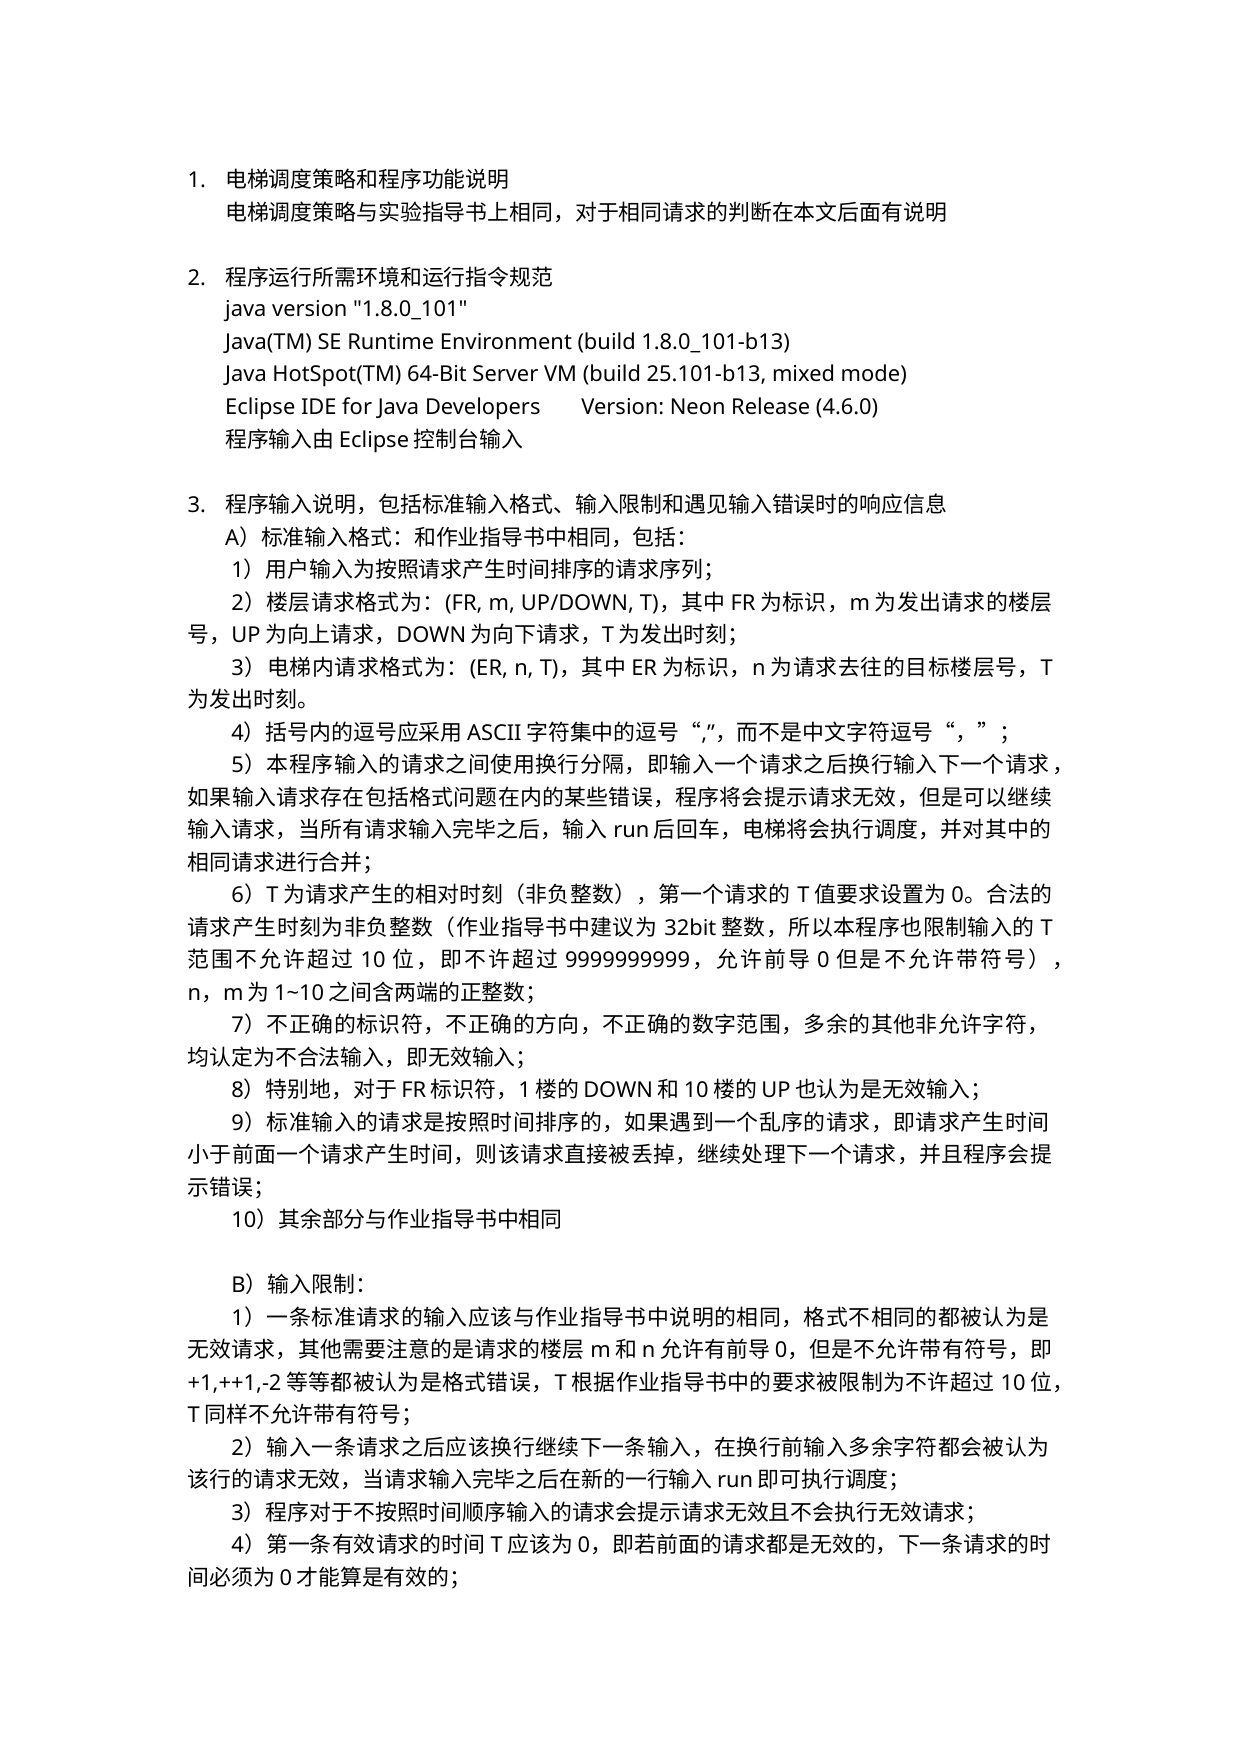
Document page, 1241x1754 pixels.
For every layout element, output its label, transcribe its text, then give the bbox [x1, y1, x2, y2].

text java version "1.8.0_101" [187, 292, 1053, 324]
list 6）T为请求产生的相对时刻（非负整数），第一个请求的T值要求设置为0。合法的请求产生时刻为非负整数（作业指导书中建议为32bit整数，所以本程序也限制输入的T范围不允许超过10位，即不许超过9999999999，允许前导0但是不允许带符号），n，m为1~10之间含两端的正整数； [187, 877, 1053, 1007]
list 4）括号内的逗号应采用ASCII字符集中的逗号“,”，而不是中文字符逗号“，”； [187, 714, 1053, 747]
text Java HotSpot(TM) 64-Bit Server VM (build 25.101-b13, mixed mode) [187, 357, 1053, 389]
list 电梯调度策略与实验指导书上相同，对于相同请求的判断在本文后面有说明 [225, 194, 1053, 227]
text 程序输入由Eclipse控制台输入 [187, 422, 1053, 454]
list 2）楼层请求格式为：(FR, m, UP/DOWN, T)，其中FR为标识，m为发出请求的楼层号，UP为向上请求，DOWN为向下请求，T为发出时刻； [187, 584, 1053, 649]
list 1）用户输入为按照请求产生时间排序的请求序列； [187, 552, 1053, 584]
list 5）本程序输入的请求之间使用换行分隔，即输入一个请求之后换行输入下一个请求，如果输入请求存在包括格式问题在内的某些错误，程序将会提示请求无效，但是可以继续输入请求，当所有请求输入完毕之后，输入run后回车，电梯将会执行调度，并对其中的相同请求进行合并； [187, 747, 1053, 877]
text A）标准输入格式：和作业指导书中相同，包括： [187, 519, 1053, 552]
list 8）特别地，对于FR标识符，1楼的DOWN和10楼的UP也认为是无效输入； [187, 1072, 1053, 1104]
list 9）标准输入的请求是按照时间排序的，如果遇到一个乱序的请求，即请求产生时间小于前面一个请求产生时间，则该请求直接被丢掉，继续处理下一个请求，并且程序会提示错误； [187, 1104, 1053, 1202]
list 3）程序对于不按照时间顺序输入的请求会提示请求无效且不会执行无效请求； [187, 1494, 1053, 1527]
text Eclipse IDE for Java Developers Version: Neon Release (4.6.0) [187, 389, 1053, 422]
list 程序输入说明，包括标准输入格式、输入限制和遇见输入错误时的响应信息 [187, 487, 1053, 519]
list 电梯调度策略和程序功能说明 [187, 162, 1053, 194]
list 4）第一条有效请求的时间T应该为0，即若前面的请求都是无效的，下一条请求的时间必须为0才能算是有效的； [187, 1527, 1053, 1592]
list 2）输入一条请求之后应该换行继续下一条输入，在换行前输入多余字符都会被认为该行的请求无效，当请求输入完毕之后在新的一行输入run即可执行调度； [187, 1429, 1053, 1494]
list 3）电梯内请求格式为：(ER, n, T)，其中ER为标识，n为请求去往的目标楼层号，T为发出时刻。 [187, 649, 1053, 714]
list 1）一条标准请求的输入应该与作业指导书中说明的相同，格式不相同的都被认为是无效请求，其他需要注意的是请求的楼层m和n允许有前导0，但是不允许带有符号，即+1,++1,-2等等都被认为是格式错误，T根据作业指导书中的要求被限制为不许超过10位，T同样不允许带有符号； [187, 1299, 1053, 1429]
text Java(TM) SE Runtime Environment (build 1.8.0_101-b13) [187, 324, 1053, 357]
list 7）不正确的标识符，不正确的方向，不正确的数字范围，多余的其他非允许字符，均认定为不合法输入，即无效输入； [187, 1007, 1053, 1072]
list 程序运行所需环境和运行指令规范 [187, 259, 1053, 292]
list 10）其余部分与作业指导书中相同 [187, 1202, 1053, 1234]
list B）输入限制： [187, 1267, 1053, 1299]
